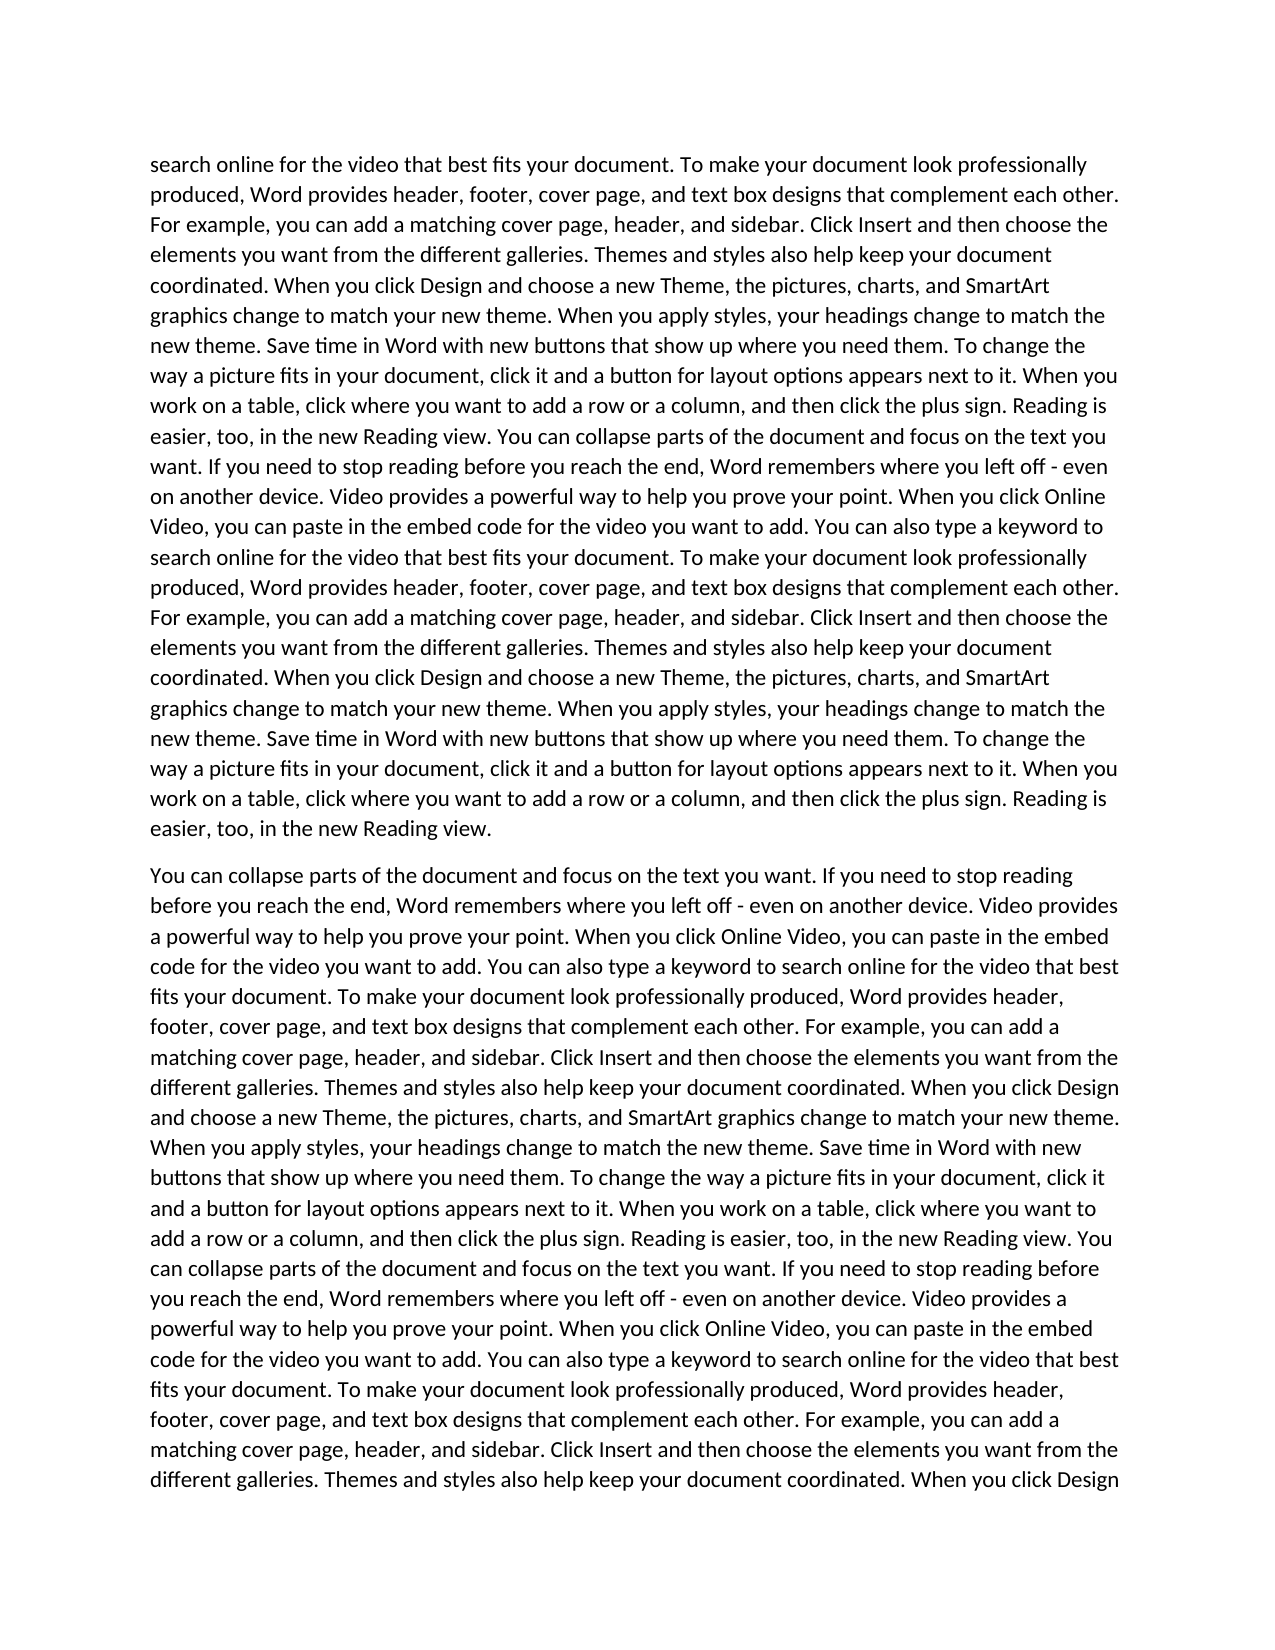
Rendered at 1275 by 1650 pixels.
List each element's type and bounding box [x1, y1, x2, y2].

text [150, 150, 1125, 843]
text [150, 861, 1125, 1494]
